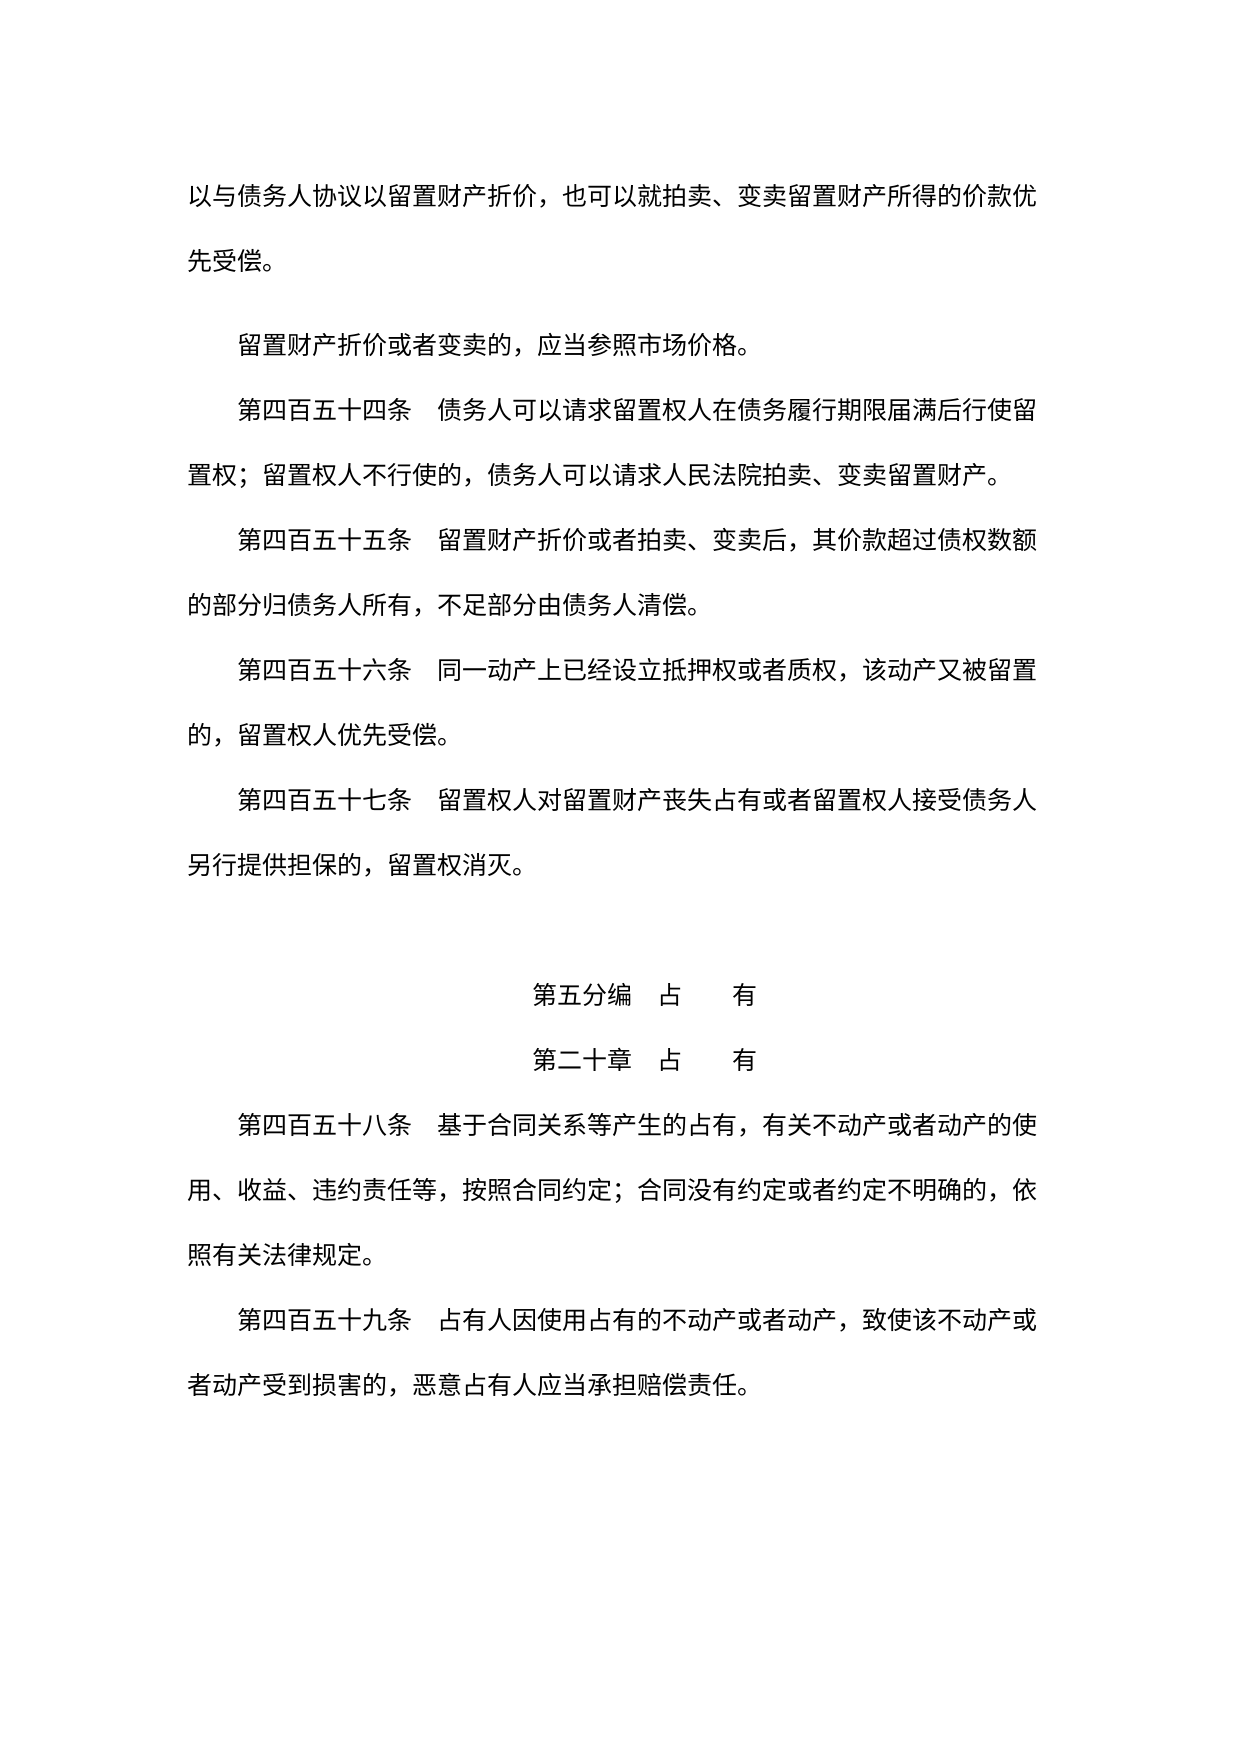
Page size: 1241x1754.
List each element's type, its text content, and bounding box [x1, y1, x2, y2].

text 留置财产折价或者变卖的，应当参照市场价格。 [187, 311, 1053, 376]
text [187, 162, 1053, 292]
text 第五分编 占 有 [187, 961, 1053, 1026]
text 第四百五十六条 同一动产上已经设立抵押权或者质权，该动产又被留置的，留置权人优先受偿。 [187, 636, 1053, 766]
text 第四百五十七条 留置权人对留置财产丧失占有或者留置权人接受债务人另行提供担保的，留置权消灭。 [187, 766, 1053, 896]
text 第四百五十八条 基于合同关系等产生的占有，有关不动产或者动产的使用、收益、违约责任等，按照合同约定；合同没有约定或者约定不明确的，依照有关法律规定。 [187, 1091, 1053, 1286]
text 第二十章 占 有 [187, 1026, 1053, 1091]
text 第四百五十五条 留置财产折价或者拍卖、变卖后，其价款超过债权数额的部分归债务人所有，不足部分由债务人清偿。 [187, 506, 1053, 636]
text 第四百五十四条 债务人可以请求留置权人在债务履行期限届满后行使留置权；留置权人不行使的，债务人可以请求人民法院拍卖、变卖留置财产。 [187, 376, 1053, 506]
text 第四百五十九条 占有人因使用占有的不动产或者动产，致使该不动产或者动产受到损害的，恶意占有人应当承担赔偿责任。 [187, 1286, 1053, 1416]
